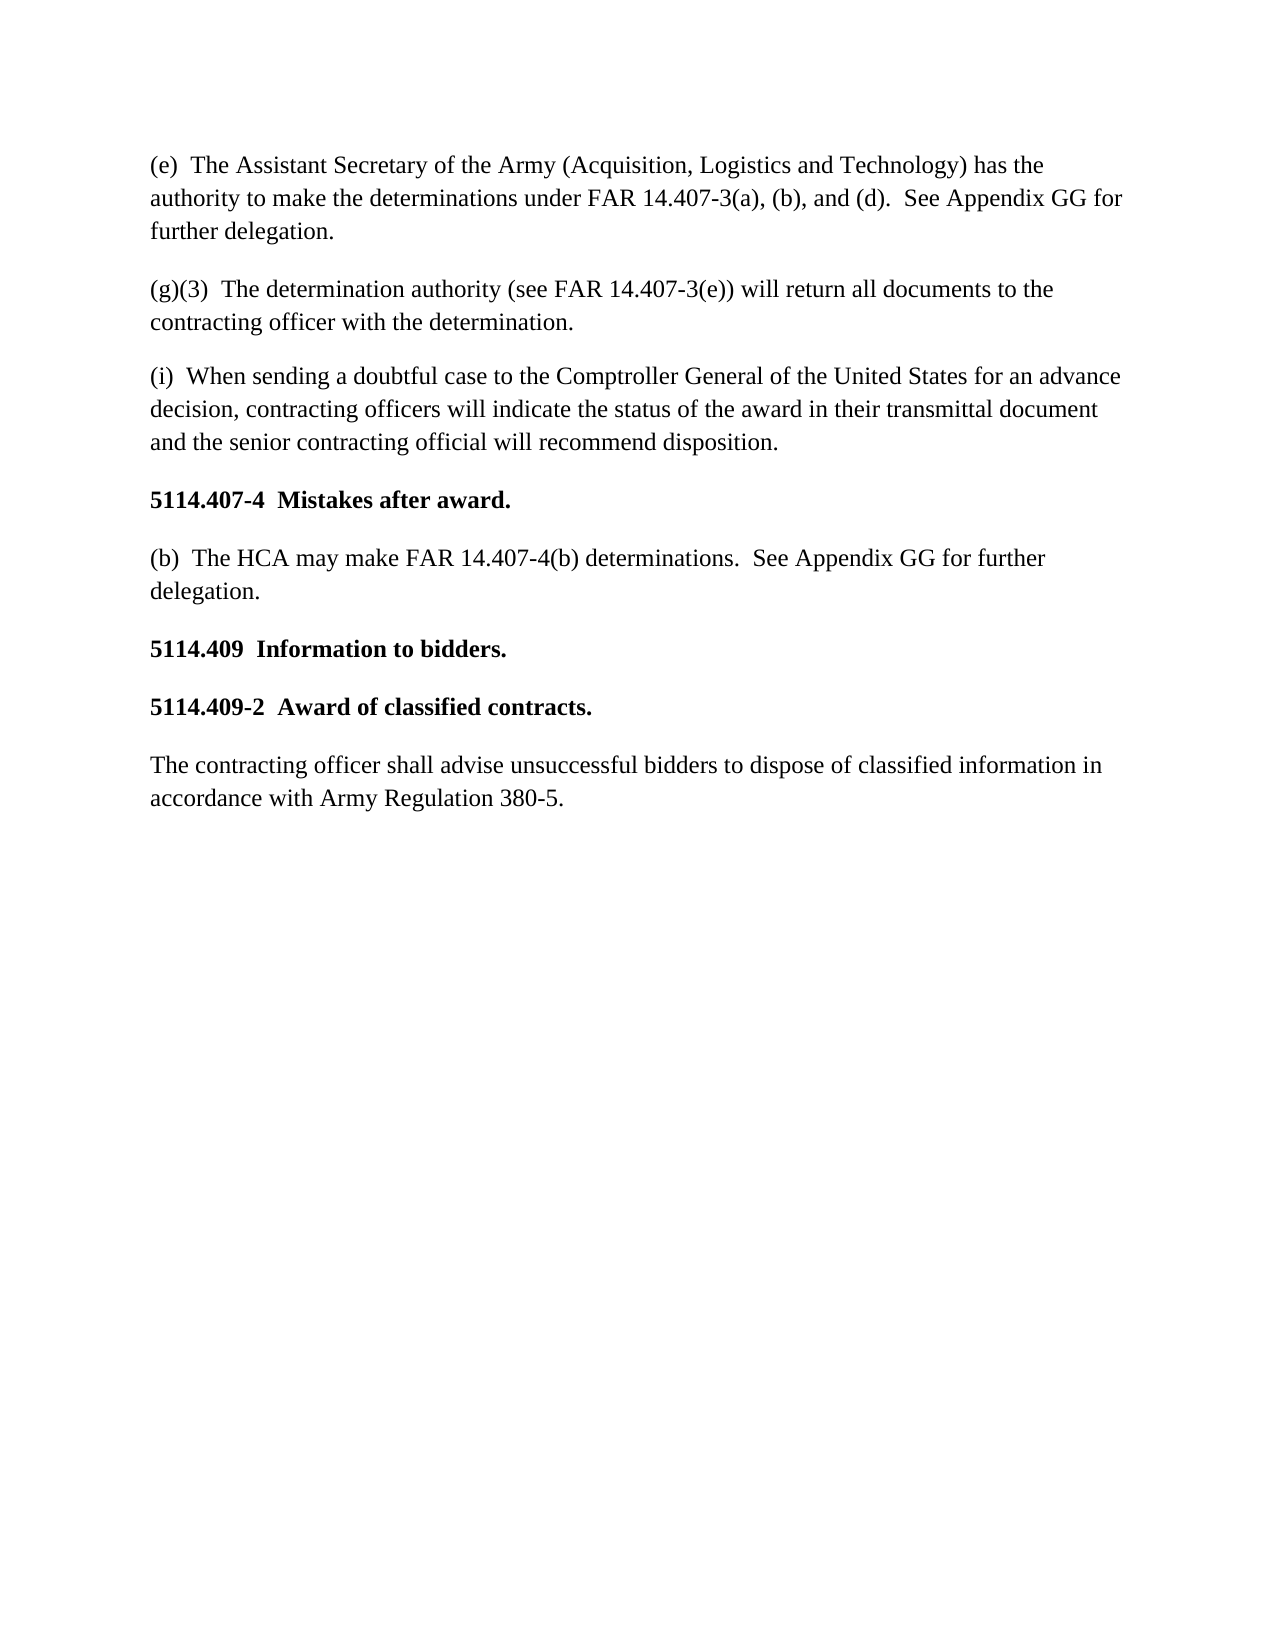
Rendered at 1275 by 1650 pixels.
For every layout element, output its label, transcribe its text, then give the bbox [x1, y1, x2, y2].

subtitle 5114.409-2 Award of classified contracts. [150, 692, 1125, 721]
text (b) The HCA may make FAR 14.407-4(b) determinations. See Appendix GG for further delegation. [150, 543, 1125, 605]
subtitle 5114.409 Information to bidders. [150, 634, 1125, 663]
subtitle 5114.407-4 Mistakes after award. [150, 485, 1125, 514]
text (g)(3) The determination authority (see FAR 14.407-3(e)) will return all documents to the contracting officer with the determination. [150, 274, 1125, 336]
text (e) The Assistant Secretary of the Army (Acquisition, Logistics and Technology) has the authority to make the determinations under FAR 14.407-3(a), (b), and (d). See Appendix GG for further delegation. [150, 150, 1125, 245]
text The contracting officer shall advise unsuccessful bidders to dispose of classified information in accordance with Army Regulation 380-5. [150, 750, 1125, 812]
text (i) When sending a doubtful case to the Comptroller General of the United States for an advance decision, contracting officers will indicate the status of the award in their transmittal document and the senior contracting official will recommend disposition. [150, 361, 1125, 456]
